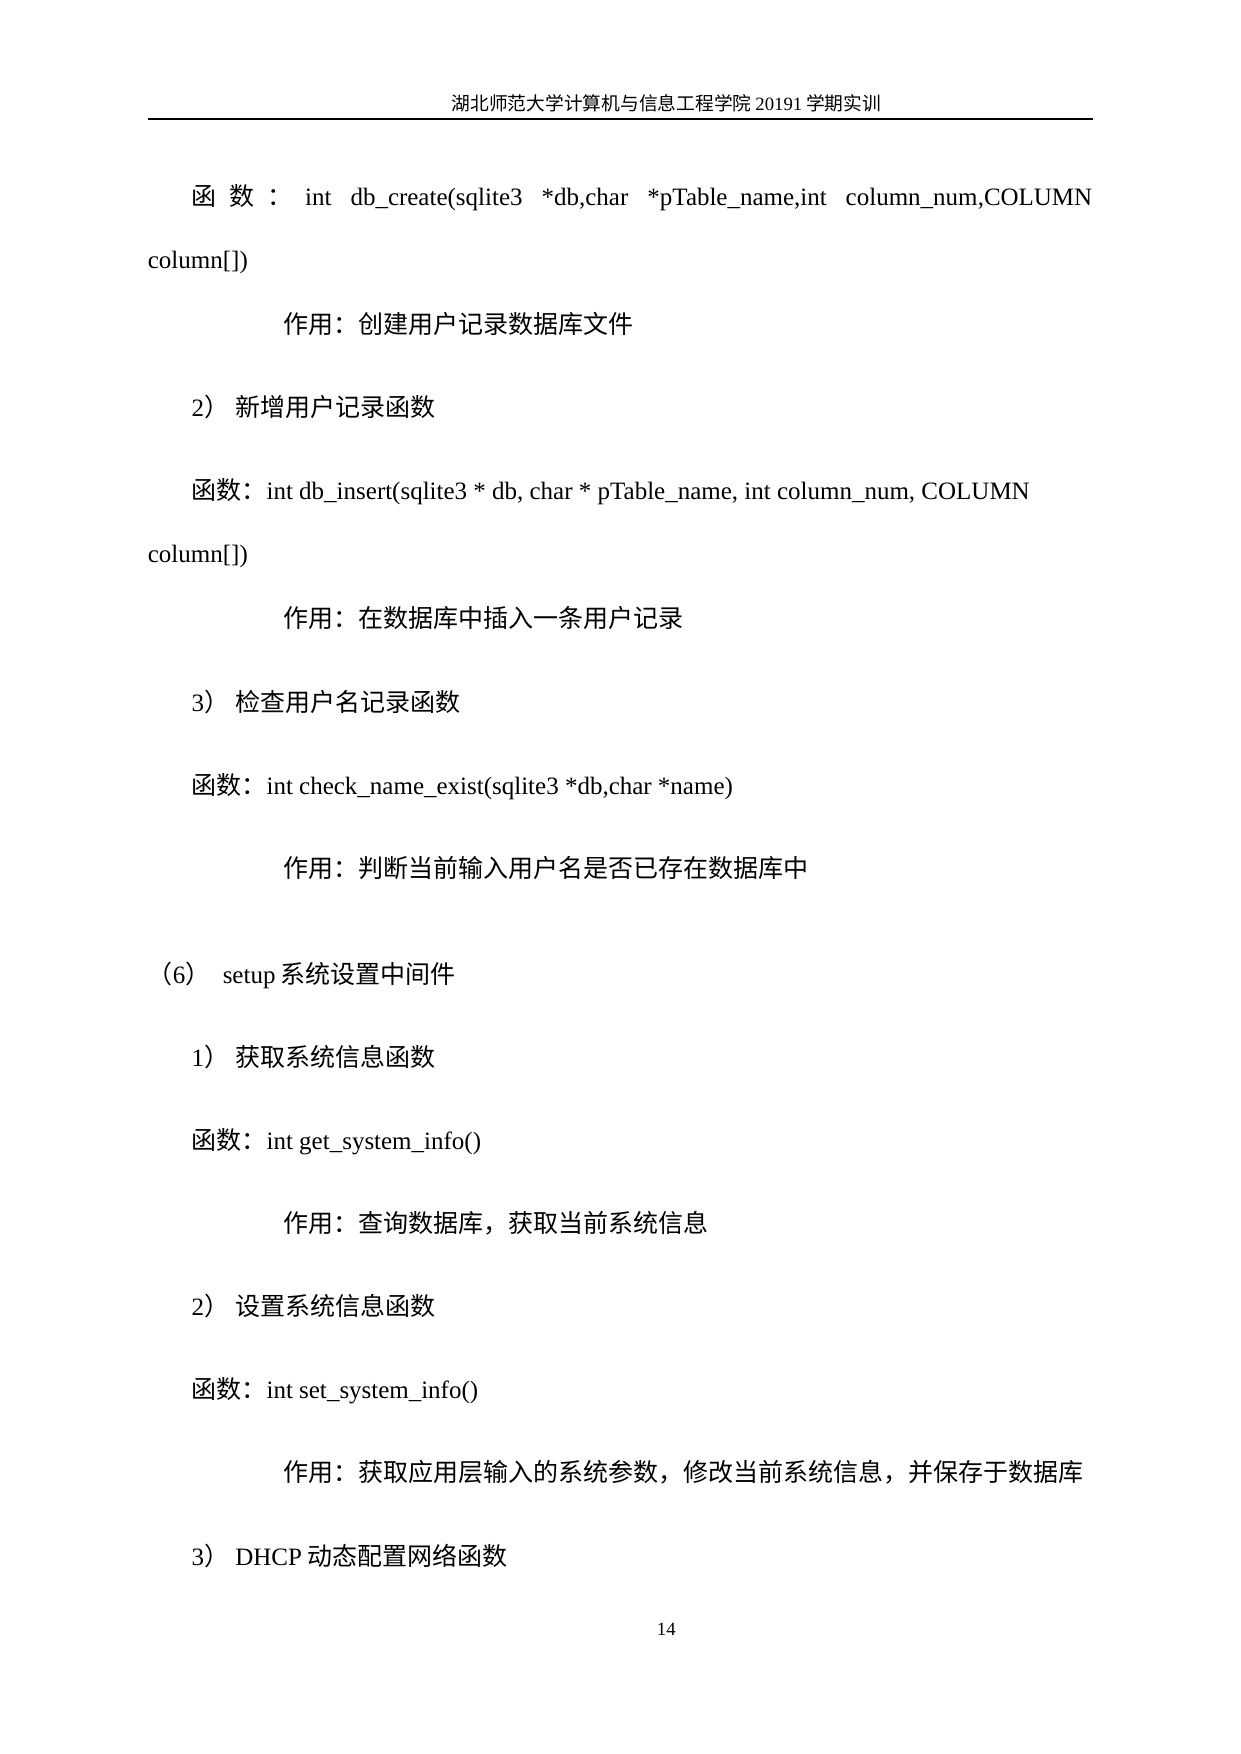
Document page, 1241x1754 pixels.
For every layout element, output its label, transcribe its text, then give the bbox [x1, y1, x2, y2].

list DHCP动态配置网络函数 [191, 1522, 1093, 1587]
text 作用：获取应用层输入的系统参数，修改当前系统信息，并保存于数据库 [191, 1438, 1093, 1503]
text 作用：创建用户记录数据库文件 [191, 290, 1093, 355]
list 获取系统信息函数 [191, 1023, 1093, 1088]
list 设置系统信息函数 [191, 1272, 1093, 1337]
list 新增用户记录函数 [191, 373, 1093, 438]
text 作用：判断当前输入用户名是否已存在数据库中 [191, 834, 1093, 899]
text 作用：在数据库中插入一条用户记录 [191, 584, 1093, 649]
text 作用：查询数据库，获取当前系统信息 [191, 1189, 1093, 1254]
text 函数：int check_name_exist(sqlite3 *db,char *name) [148, 751, 1093, 816]
text 函数：int db_create(sqlite3 *db,char *pTable_name,int column_num,COLUMN column[]) [148, 162, 1093, 276]
text 函数：int set_system_info() [148, 1355, 1093, 1420]
list setup系统设置中间件 [148, 940, 1093, 1005]
text 函数：int get_system_info() [148, 1106, 1093, 1171]
list 检查用户名记录函数 [191, 668, 1093, 733]
text 函数：int db_insert(sqlite3 * db, char * pTable_name, int column_num, COLUMN column[]) [148, 456, 1093, 570]
